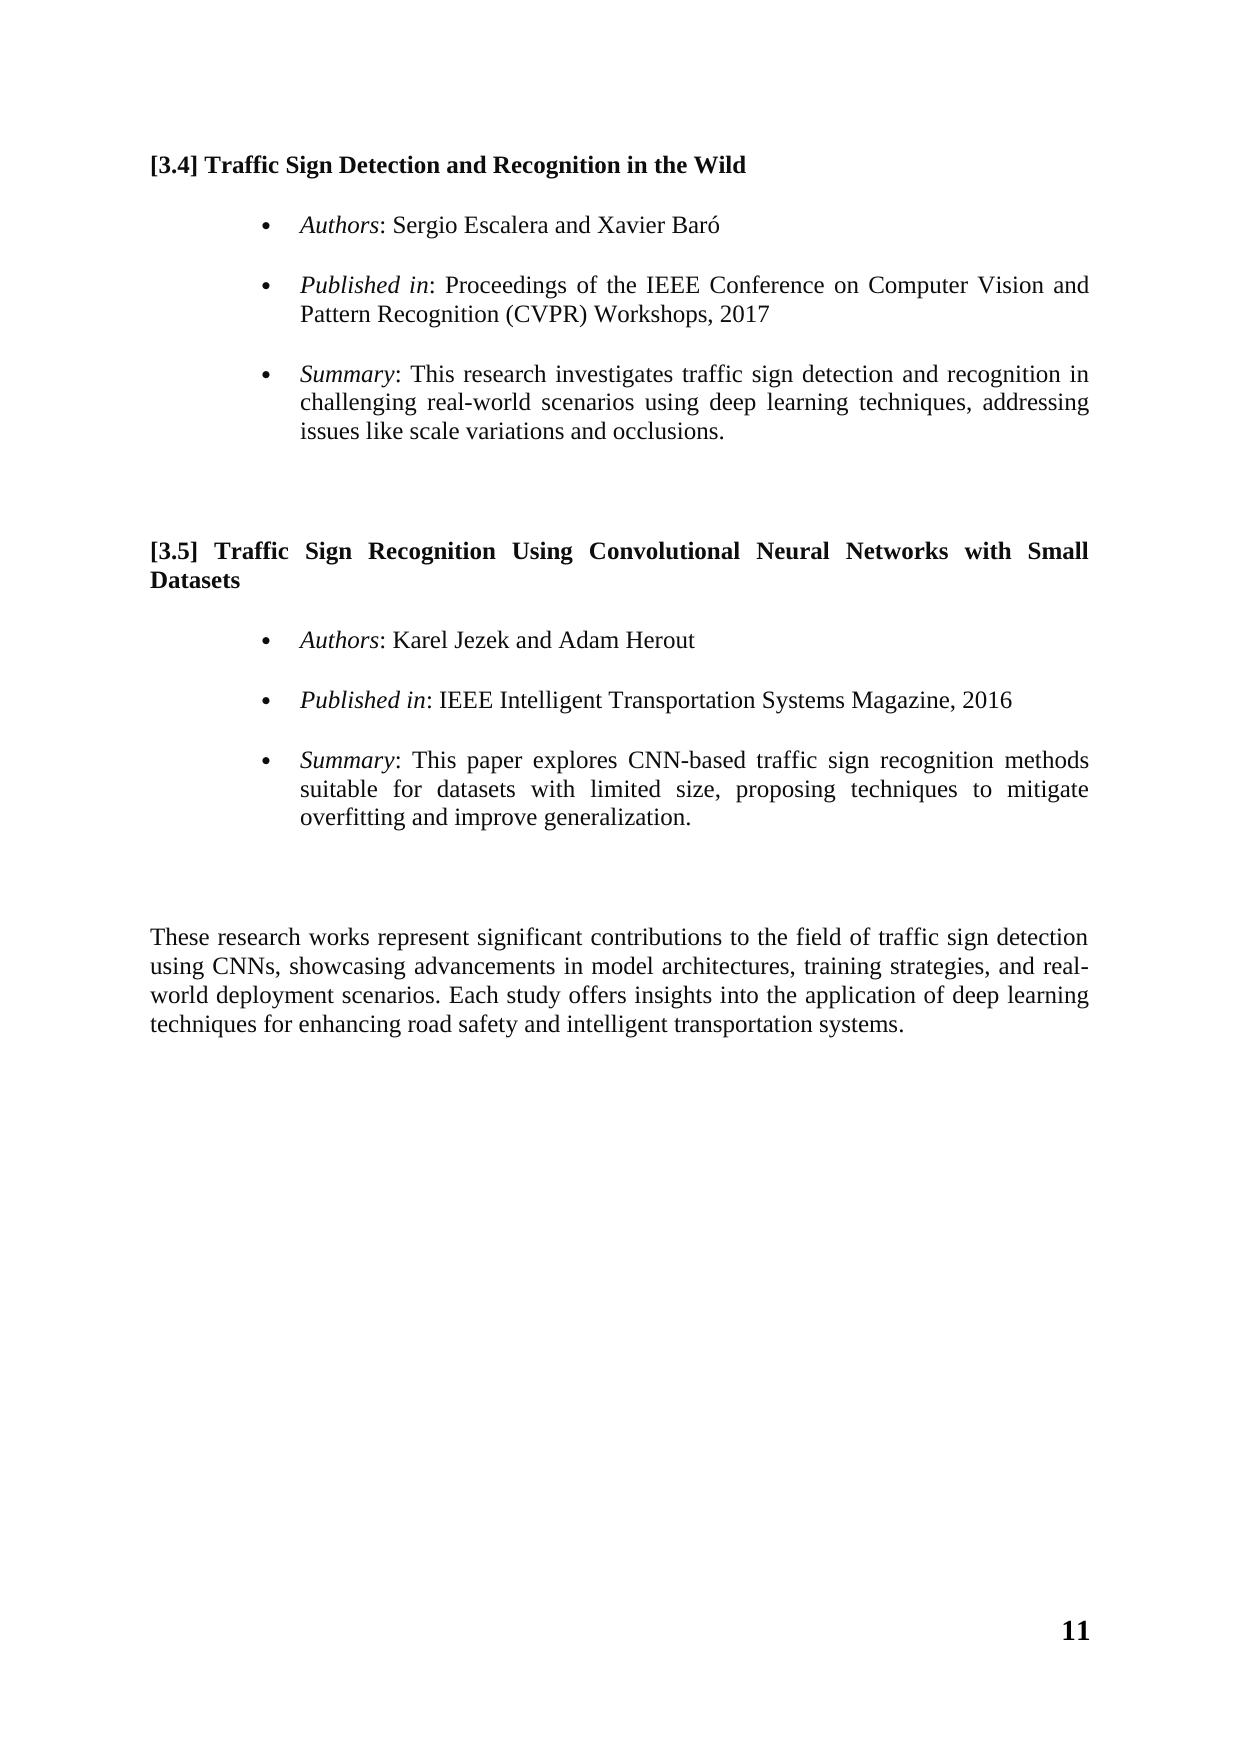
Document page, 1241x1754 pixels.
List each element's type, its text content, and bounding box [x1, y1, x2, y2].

text [3.4] Traffic Sign Detection and Recognition in the Wild [150, 150, 1090, 179]
list Authors: Sergio Escalera and Xavier Baró [262, 210, 1090, 239]
list Authors: Karel Jezek and Adam Herout [262, 625, 1090, 654]
list Summary: This paper explores CNN-based traffic sign recognition methods suitable for datasets with limited size, proposing techniques to mitigate overfitting and improve generalization. [262, 745, 1090, 831]
list Published in: IEEE Intelligent Transportation Systems Magazine, 2016 [262, 685, 1090, 714]
text These research works represent significant contributions to the field of traffic sign detection using CNNs, showcasing advancements in model architectures, training strategies, and real-world deployment scenarios. Each study offers insights into the application of deep learning techniques for enhancing road safety and intelligent transportation systems. [150, 922, 1090, 1037]
list Summary: This research investigates traffic sign detection and recognition in challenging real-world scenarios using deep learning techniques, addressing issues like scale variations and occlusions. [262, 359, 1090, 445]
list Published in: Proceedings of the IEEE Conference on Computer Vision and Pattern Recognition (CVPR) Workshops, 2017 [262, 270, 1090, 327]
text [3.5] Traffic Sign Recognition Using Convolutional Neural Networks with Small Datasets [150, 536, 1090, 594]
